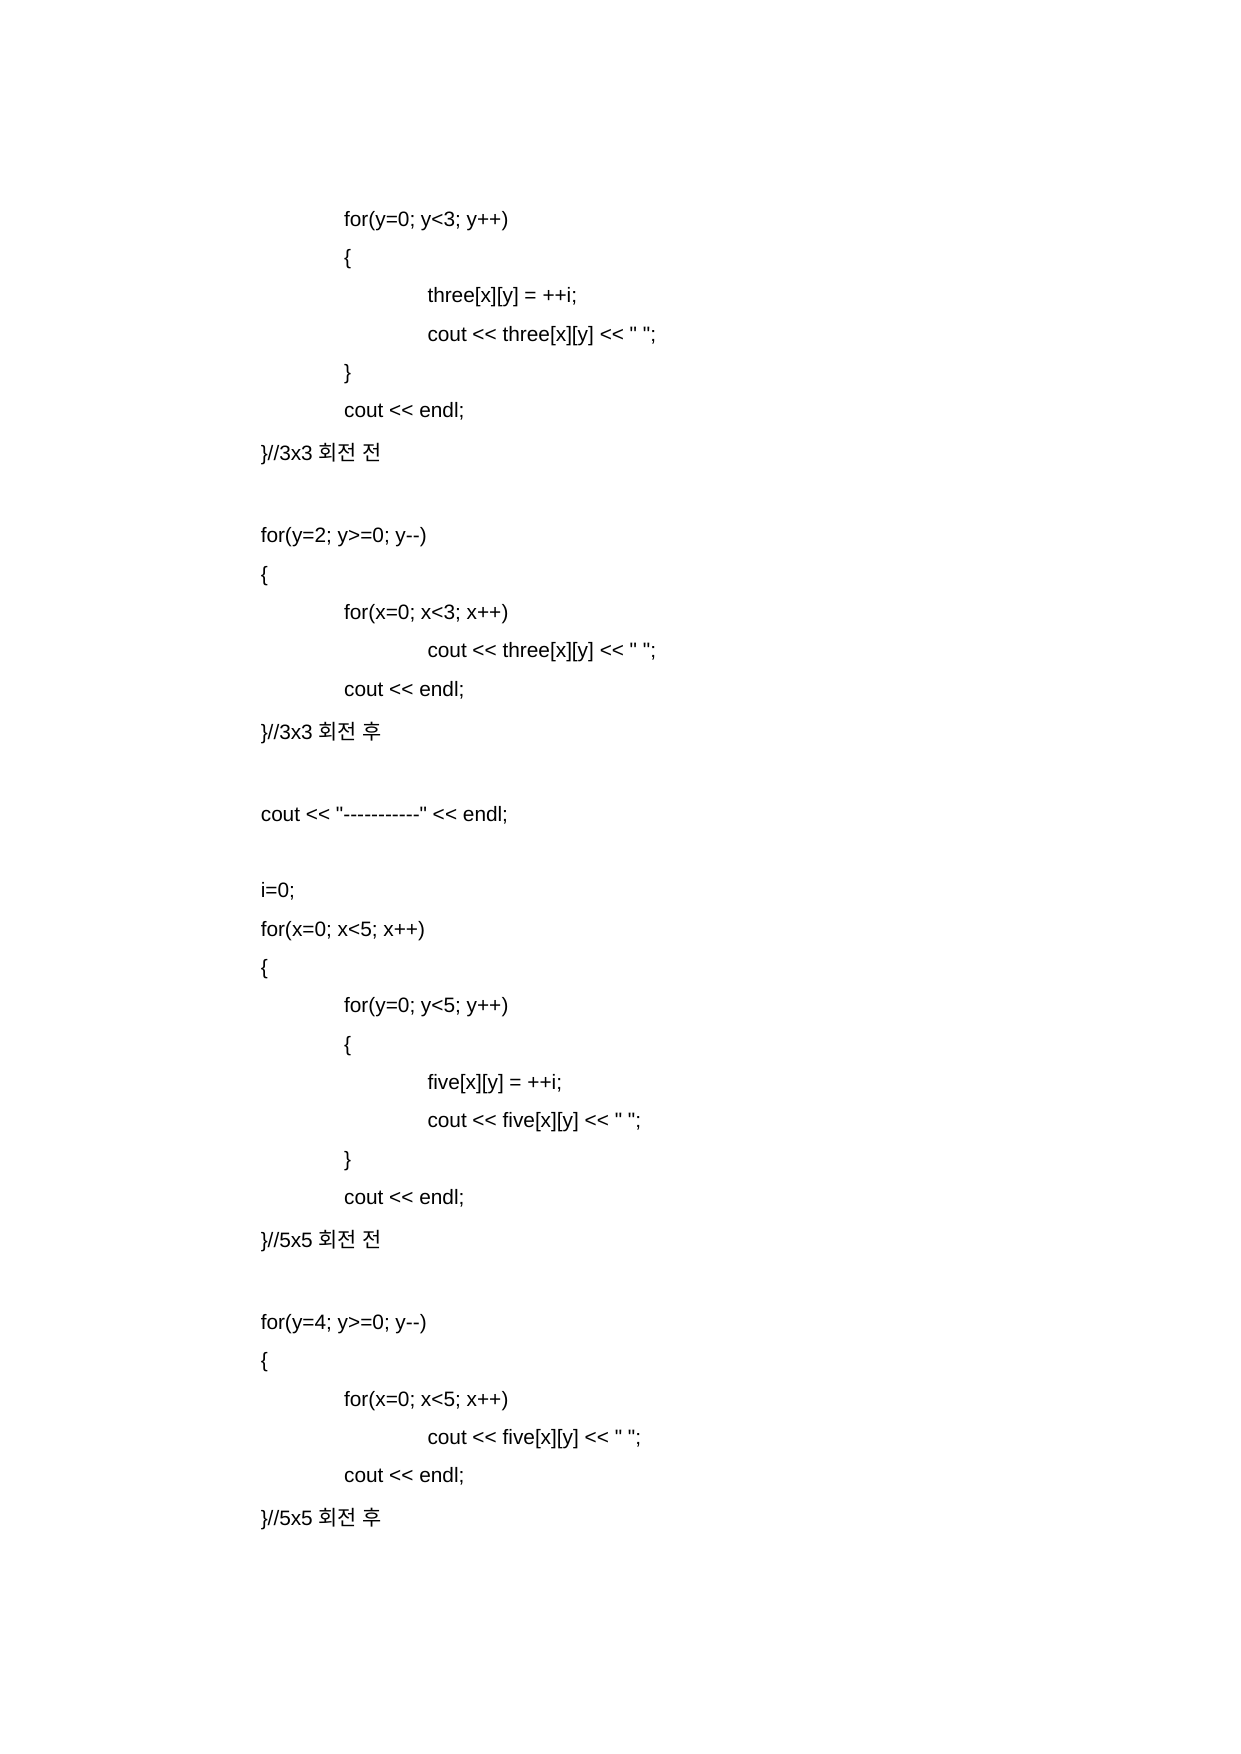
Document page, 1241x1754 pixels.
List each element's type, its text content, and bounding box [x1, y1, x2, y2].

text i=0; [177, 878, 1063, 902]
text { [177, 955, 1063, 979]
text three[x][y] = ++i; [177, 283, 1063, 307]
text cout << endl; [177, 1463, 1063, 1487]
text for(y=4; y>=0; y--) [177, 1310, 1063, 1334]
text cout << endl; [177, 1185, 1063, 1209]
text cout << five[x][y] << " "; [177, 1108, 1063, 1132]
text cout << endl; [177, 677, 1063, 701]
text }//3x3 회전 후 [177, 715, 1063, 745]
text }//5x5 회전 후 [177, 1502, 1063, 1532]
text } [177, 360, 1063, 384]
text cout << "-----------" << endl; [177, 802, 1063, 826]
text for(y=0; y<3; y++) [177, 207, 1063, 231]
text { [177, 562, 1063, 586]
text cout << three[x][y] << " "; [177, 322, 1063, 346]
text for(x=0; x<3; x++) [177, 600, 1063, 624]
text } [177, 1147, 1063, 1171]
text { [177, 245, 1063, 269]
text cout << three[x][y] << " "; [177, 638, 1063, 662]
text { [177, 1032, 1063, 1056]
text }//5x5 회전 전 [177, 1223, 1063, 1253]
text { [177, 1348, 1063, 1372]
text }//3x3 회전 전 [177, 437, 1063, 467]
text for(y=0; y<5; y++) [177, 993, 1063, 1017]
text for(x=0; x<5; x++) [177, 1387, 1063, 1411]
text for(y=2; y>=0; y--) [177, 523, 1063, 547]
text cout << endl; [177, 398, 1063, 422]
text five[x][y] = ++i; [177, 1070, 1063, 1094]
text cout << five[x][y] << " "; [177, 1425, 1063, 1449]
text for(x=0; x<5; x++) [177, 917, 1063, 941]
